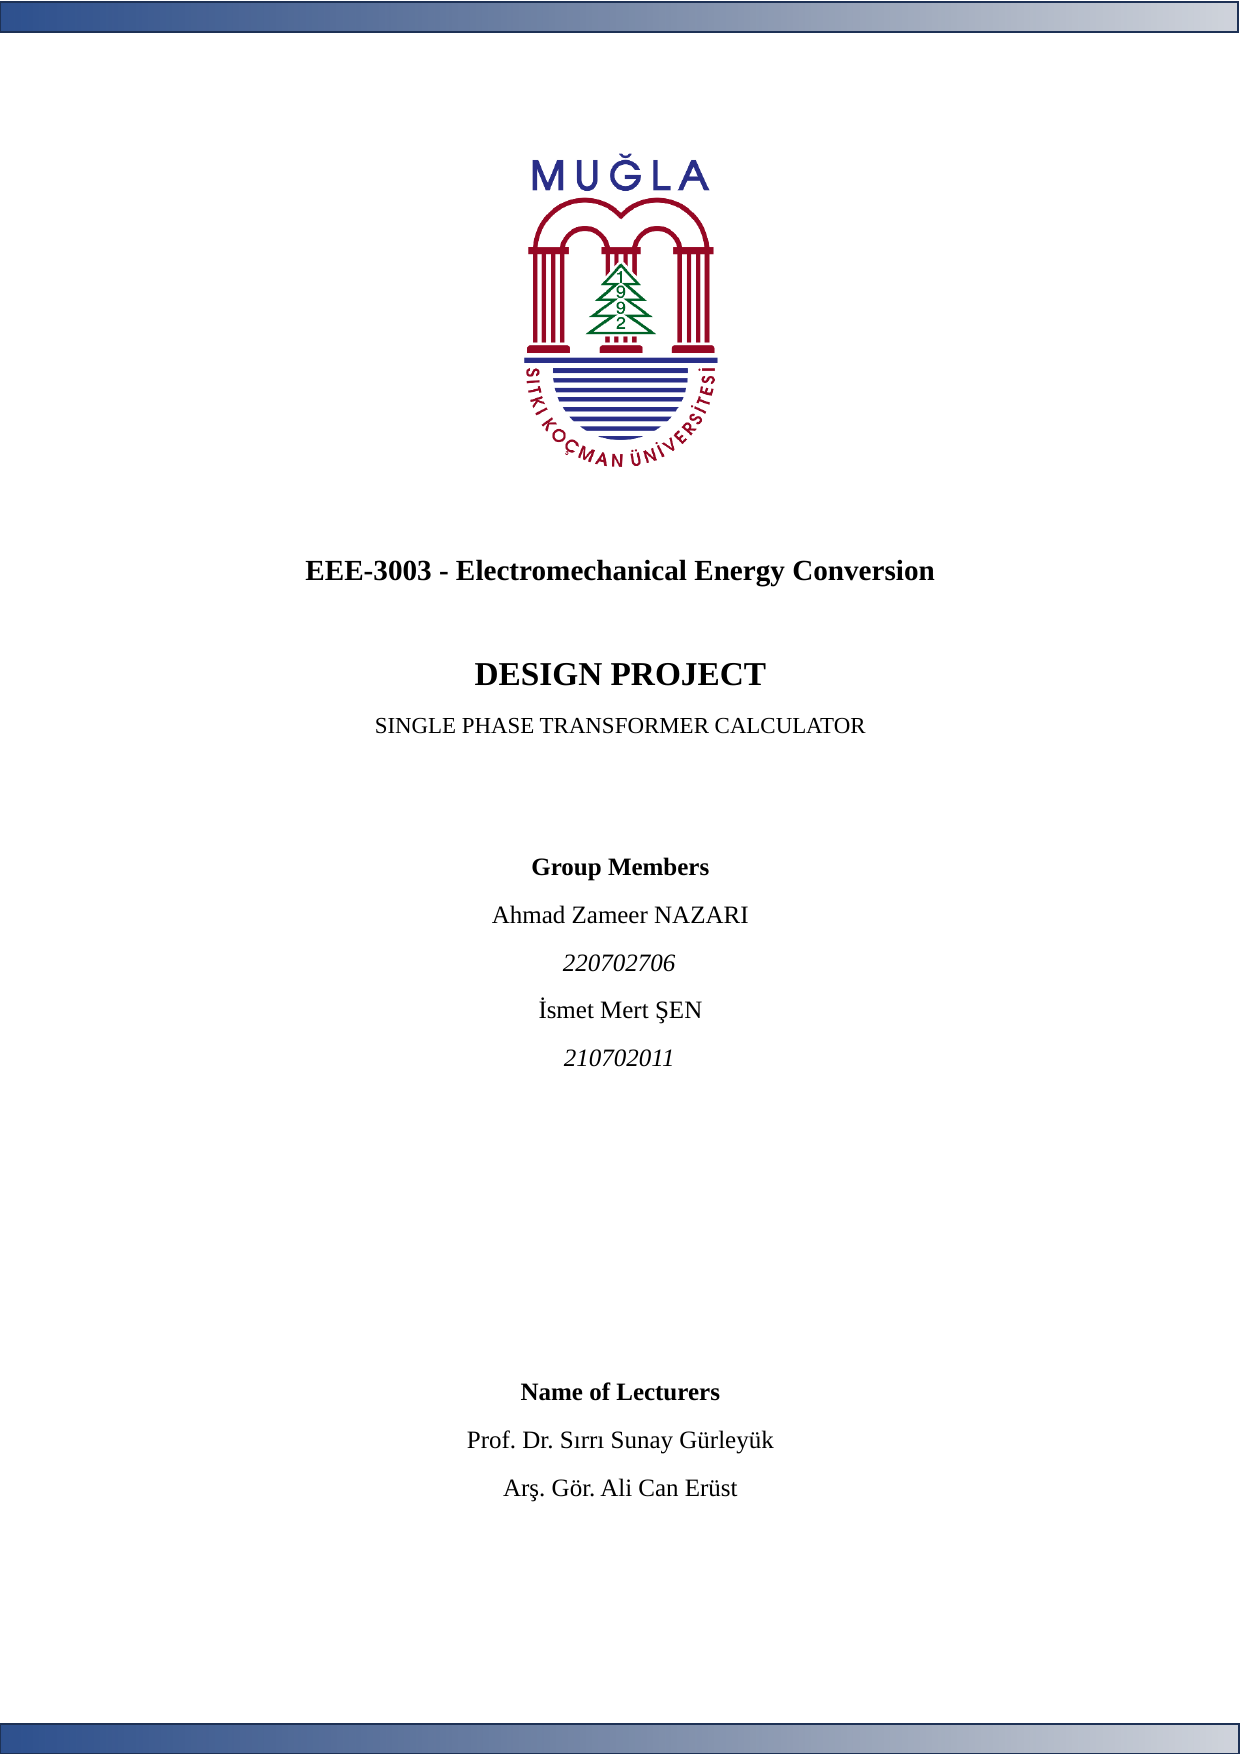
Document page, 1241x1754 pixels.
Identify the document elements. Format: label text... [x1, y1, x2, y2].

text Arş. Gör. Ali Can Erüst [148, 1473, 1093, 1501]
text Prof. Dr. Sırrı Sunay Gürleyük [148, 1425, 1093, 1454]
picture [518, 147, 722, 475]
text İsmet Mert ŞEN [148, 996, 1093, 1024]
text Name of Lecturers [148, 1377, 1093, 1406]
text 210702011 [148, 1043, 1093, 1072]
text SINGLE PHASE TRANSFORMER CALCULATOR [148, 712, 1093, 738]
text 220702706 [148, 948, 1093, 977]
text Group Members [148, 852, 1093, 881]
text Ahmad Zameer NAZARI [148, 900, 1093, 929]
text EEE-3003 - Electromechanical Energy Conversion [148, 553, 1093, 587]
text DESIGN PROJECT [148, 654, 1093, 692]
